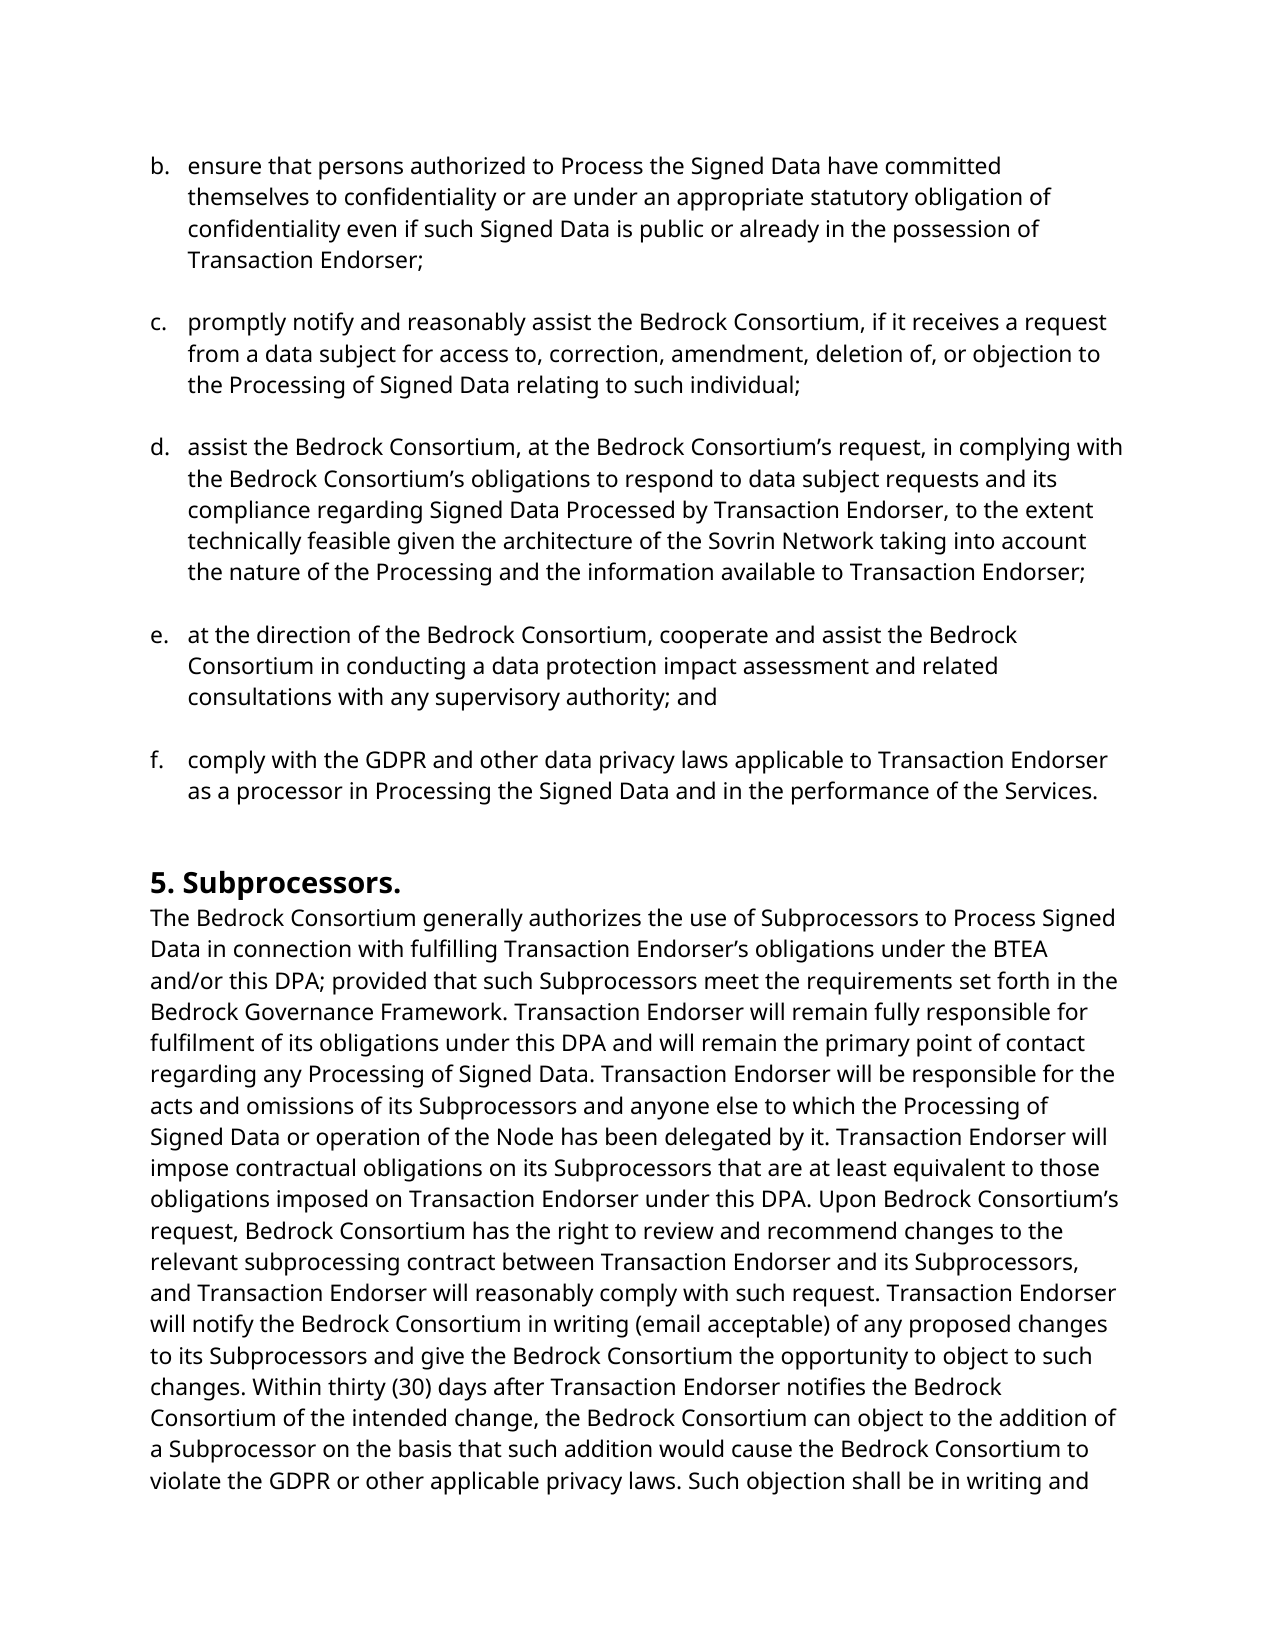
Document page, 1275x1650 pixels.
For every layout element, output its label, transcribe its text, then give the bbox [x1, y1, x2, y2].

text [150, 902, 1125, 1496]
list assist the Bedrock Consortium, at the Bedrock Consortium’s request, in complying with the Bedrock Consortium’s obligations to respond to data subject requests and its compliance regarding Signed Data Processed by Transaction Endorser, to the extent technically feasible given the architecture of the Sovrin Network taking into account the nature of the Processing and the information available to Transaction Endorser; [150, 431, 1125, 587]
subtitle 5. Subprocessors. [150, 862, 1125, 902]
list promptly notify and reasonably assist the Bedrock Consortium, if it receives a request from a data subject for access to, correction, amendment, deletion of, or objection to the Processing of Signed Data relating to such individual; [150, 306, 1125, 400]
list at the direction of the Bedrock Consortium, cooperate and assist the Bedrock Consortium in conducting a data protection impact assessment and related consultations with any supervisory authority; and [150, 619, 1125, 712]
list ensure that persons authorized to Process the Signed Data have committed themselves to confidentiality or are under an appropriate statutory obligation of confidentiality even if such Signed Data is public or already in the possession of Transaction Endorser; [150, 150, 1125, 275]
list comply with the GDPR and other data privacy laws applicable to Transaction Endorser as a processor in Processing the Signed Data and in the performance of the Services. [150, 744, 1125, 806]
